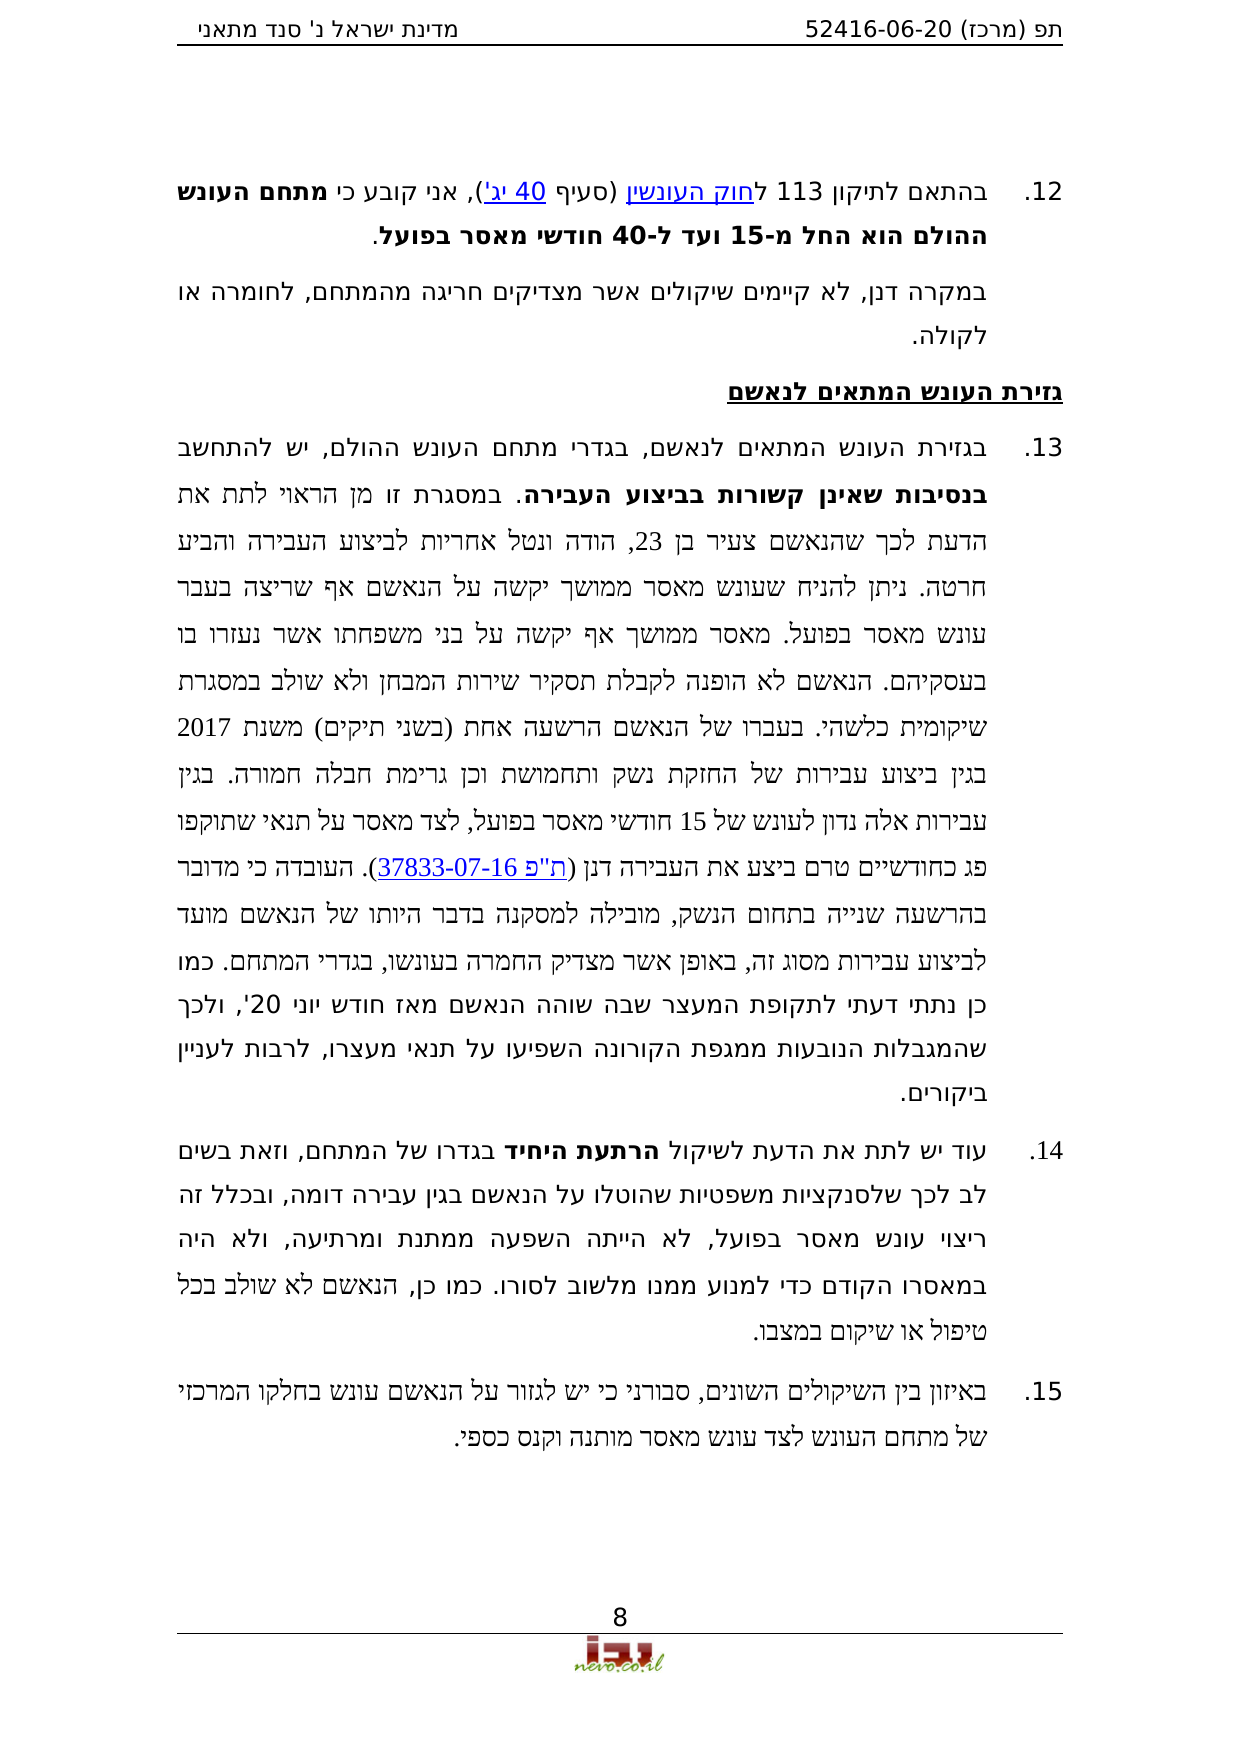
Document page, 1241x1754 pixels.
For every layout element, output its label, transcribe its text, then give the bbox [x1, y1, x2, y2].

list בהתאם לתיקון 113 לחוק העונשין (סעיף 40 יג'), אני קובע כי מתחם העונש ההולם הוא החל מ-15 ועד ל-40 חודשי מאסר בפועל. [177, 177, 1063, 250]
list עוד יש לתת את הדעת לשיקול הרתעת היחיד בגדרו של המתחם, וזאת בשים לב לכך שלסנקציות משפטיות שהוטלו על הנאשם בגין עבירה דומה, ובכלל זה ריצוי עונש מאסר בפועל, לא הייתה השפעה ממתנת ומרתיעה, ולא היה במאסרו הקודם כדי למנוע ממנו מלשוב לסורו. כמו כן, הנאשם לא שולב בכל טיפול או שיקום במצבו. [177, 1134, 1063, 1347]
picture [574, 1635, 666, 1673]
list בגזירת העונש המתאים לנאשם, בגדרי מתחם העונש ההולם, יש להתחשב בנסיבות שאינן קשורות בביצוע העבירה. במסגרת זו מן הראוי לתת את הדעת לכך שהנאשם צעיר בן 23, הודה ונטל אחריות לביצוע העבירה והביע חרטה. ניתן להניח שעונש מאסר ממושך יקשה על הנאשם אף שריצה בעבר עונש מאסר בפועל. מאסר ממושך אף יקשה על בני משפחתו אשר נעזרו בו בעסקיהם. הנאשם לא הופנה לקבלת תסקיר שירות המבחן ולא שולב במסגרת שיקומית כלשהי. בעברו של הנאשם הרשעה אחת (בשני תיקים) משנת 2017 בגין ביצוע עבירות של החזקת נשק ותחמושת וכן גרימת חבלה חמורה. בגין עבירות אלה נדון לעונש של 15 חודשי מאסר בפועל, לצד מאסר על תנאי שתוקפו פג כחודשיים טרם ביצע את העבירה דנן (ת"פ 37833-07-16). העובדה כי מדובר בהרשעה שנייה בתחום הנשק, מובילה למסקנה בדבר היותו של הנאשם מועד לביצוע עבירות מסוג זה, באופן אשר מצדיק החמרה בעונשו, בגדרי המתחם. כמו כן נתתי דעתי לתקופת המעצר שבה שוהה הנאשם מאז חודש יוני 20', ולכך שהמגבלות הנובעות ממגפת הקורונה השפיעו על תנאי מעצרו, לרבות לעניין ביקורים. [177, 433, 1063, 1107]
list במקרה דנן, לא קיימים שיקולים אשר מצדיקים חריגה מהמתחם, לחומרה או לקולה. [177, 277, 988, 350]
list באיזון בין השיקולים השונים, סבורני כי יש לגזור על הנאשם עונש בחלקו המרכזי של מתחם העונש לצד עונש מאסר מותנה וקנס כספי. [177, 1375, 1063, 1453]
text גזירת העונש המתאים לנאשם [177, 377, 1063, 406]
